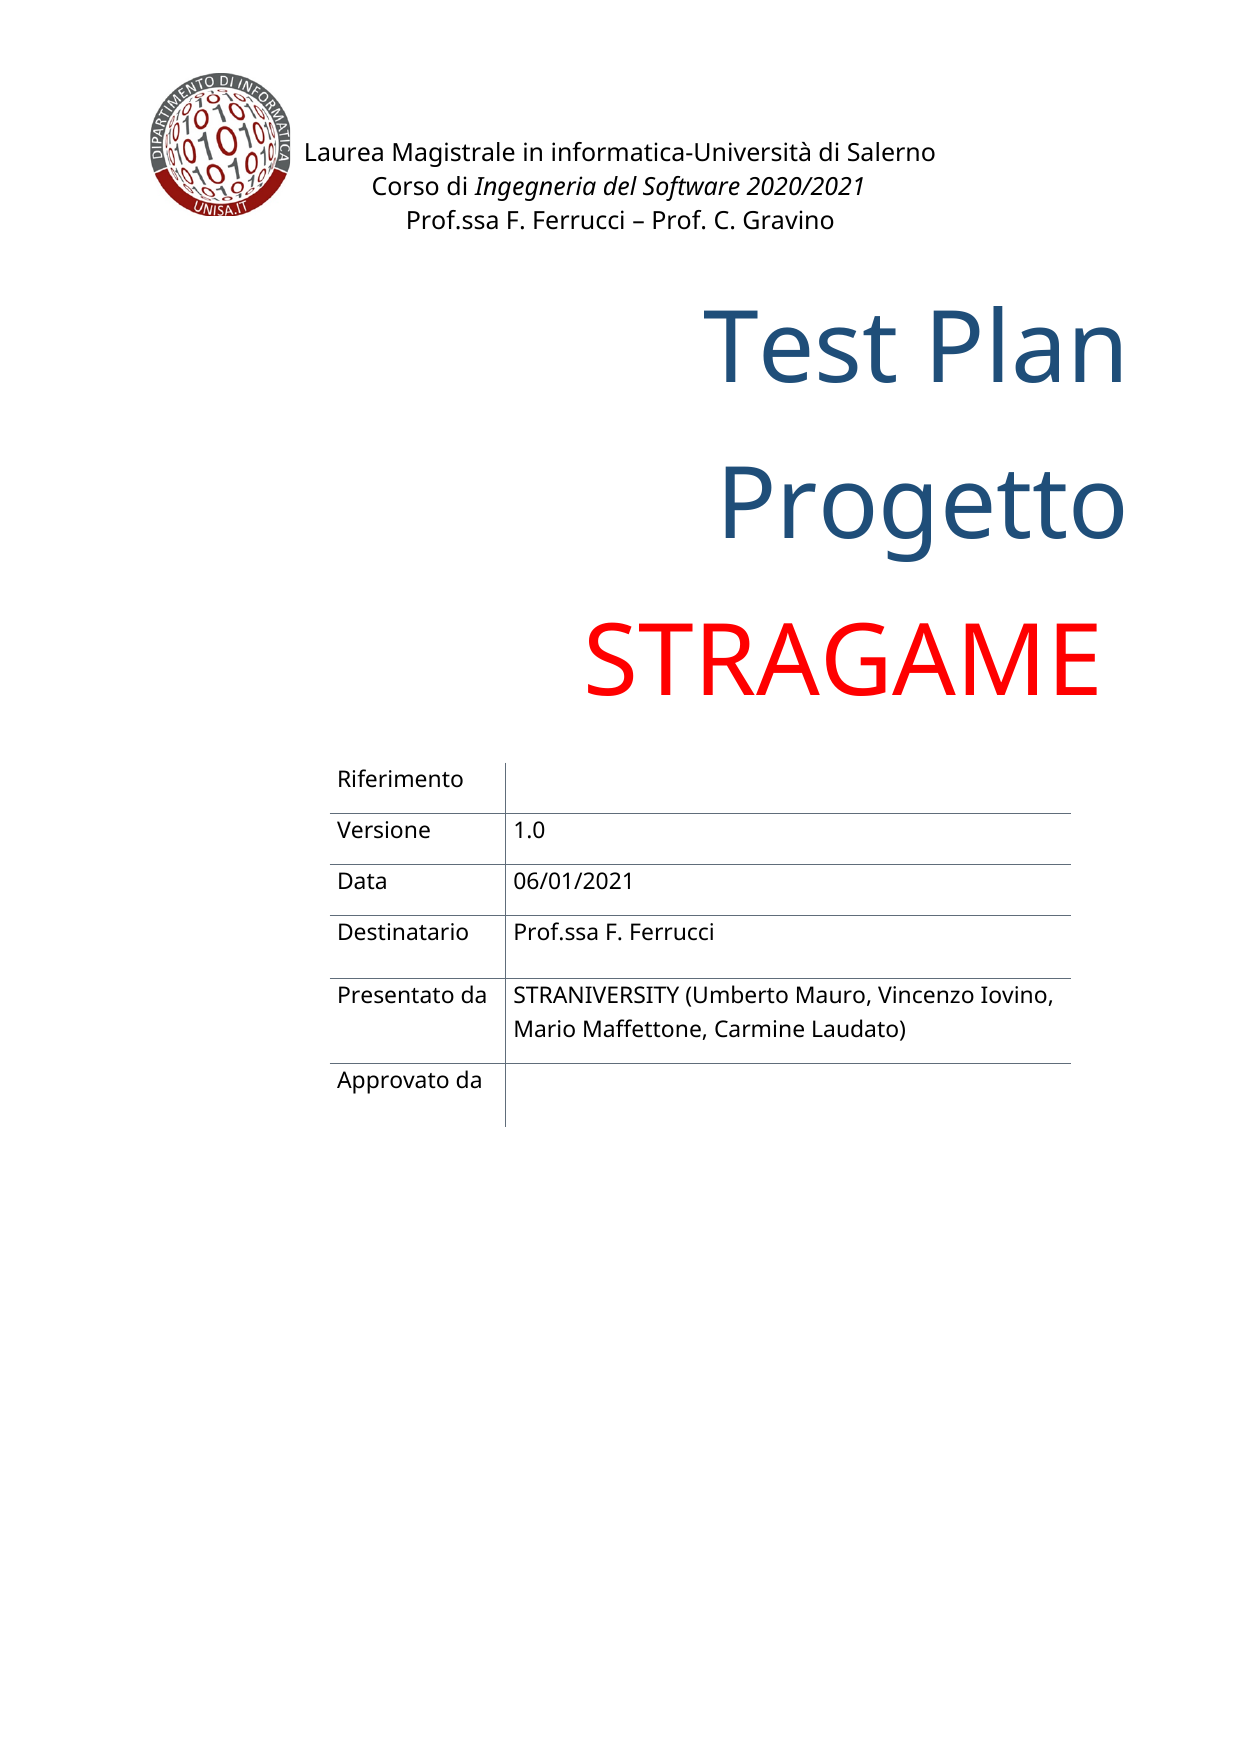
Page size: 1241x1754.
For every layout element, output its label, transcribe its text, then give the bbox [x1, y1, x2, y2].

table_header Test Plan Progetto STRAGAME [150, 265, 1139, 1165]
picture [149, 73, 290, 215]
